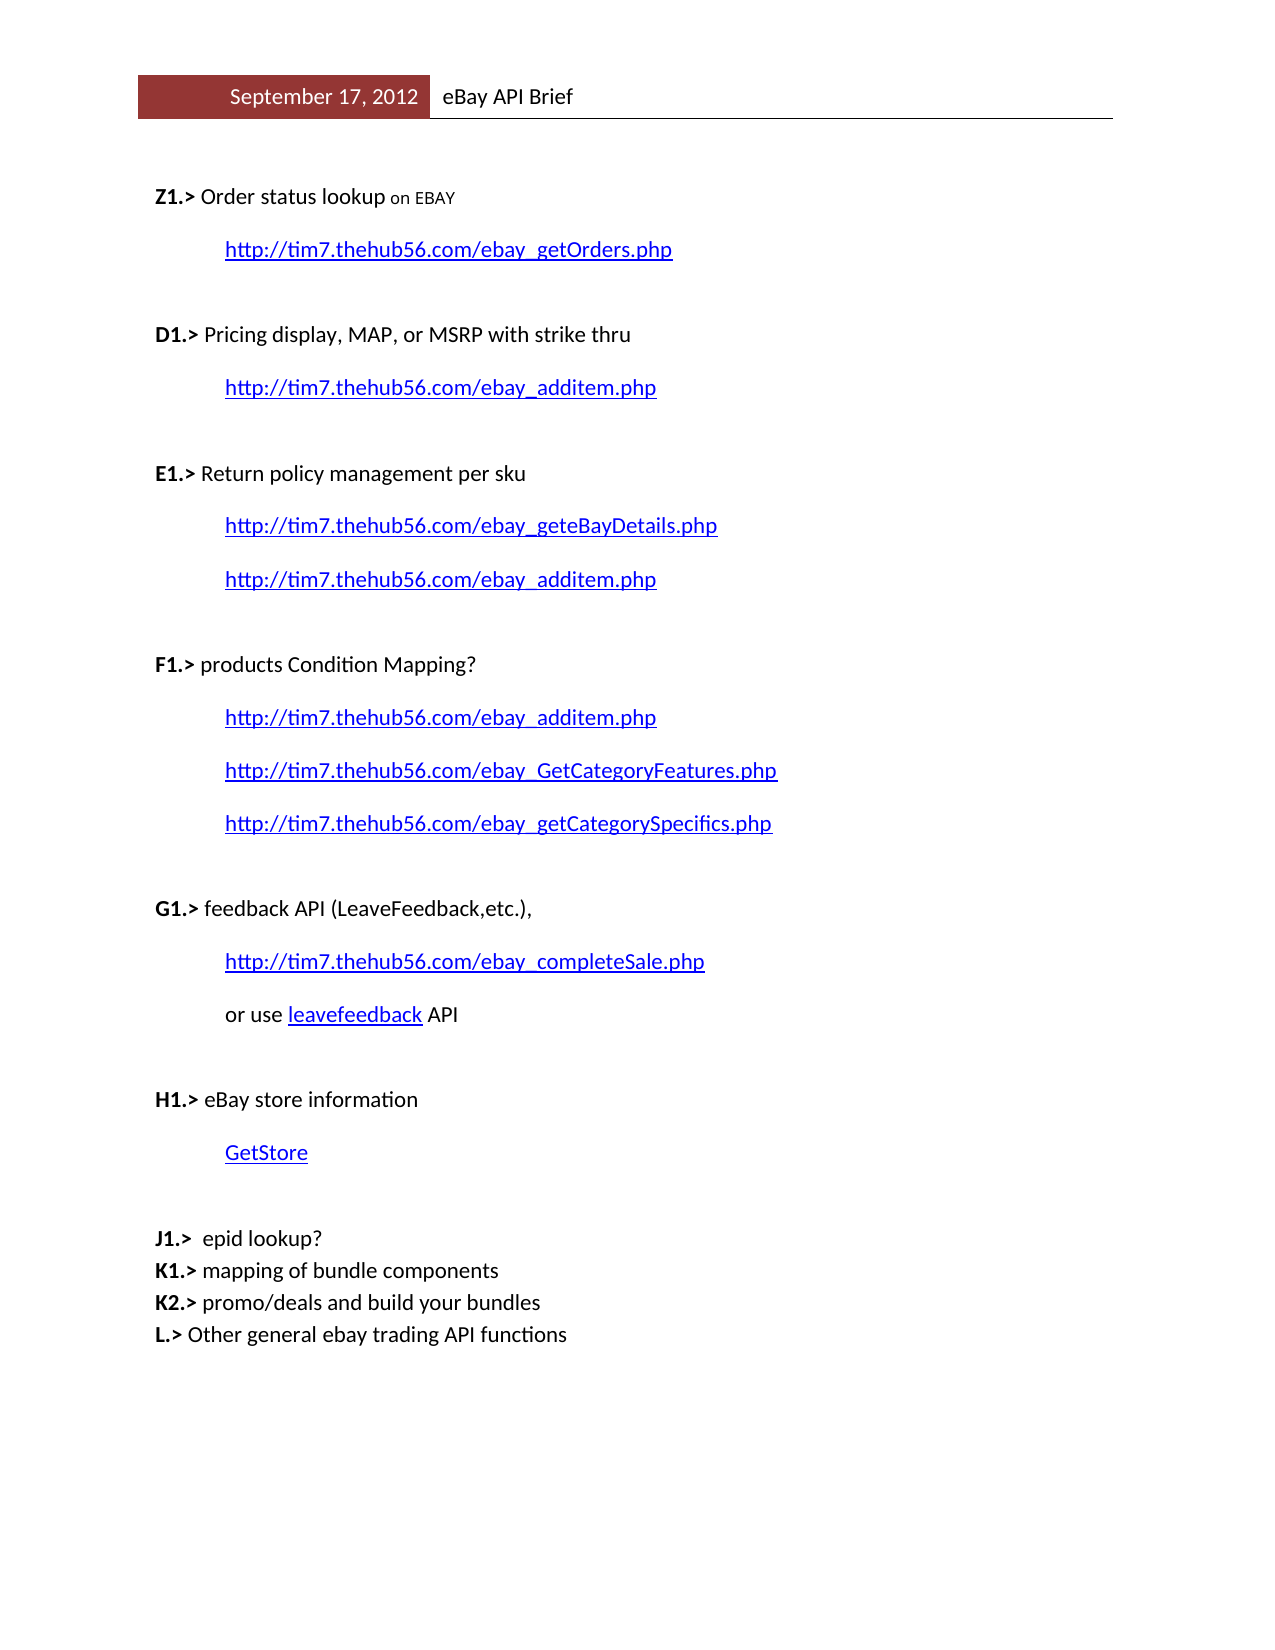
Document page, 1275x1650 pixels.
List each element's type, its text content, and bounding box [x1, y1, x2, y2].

text F1.> products Condition Mapping? [150, 618, 1125, 678]
text http://tim7.thehub56.com/ebay_additem.php [150, 703, 1125, 731]
text http://tim7.thehub56.com/ebay_additem.php [150, 373, 1125, 401]
text H1.> eBay store information [150, 1053, 1125, 1113]
text D1.> Pricing display, MAP, or MSRP with strike thru [150, 288, 1125, 348]
text http://tim7.thehub56.com/ebay_getOrders.php [150, 235, 1125, 263]
text http://tim7.thehub56.com/ebay_geteBayDetails.php [150, 512, 1125, 540]
text http://tim7.thehub56.com/ebay_getCategorySpecifics.php [150, 809, 1125, 837]
text http://tim7.thehub56.com/ebay_GetCategoryFeatures.php [150, 756, 1125, 784]
text Z1.> Order status lookup on EBAY [150, 150, 1125, 210]
text http://tim7.thehub56.com/ebay_completeSale.php [150, 947, 1125, 975]
text J1.> epid lookup? K1.> mapping of bundle components K2.> promo/deals and build your bundles L.> Other general ebay trading API functions [150, 1191, 1125, 1348]
text G1.> feedback API (LeaveFeedback,etc.), [150, 862, 1125, 922]
text GetStore [150, 1138, 1125, 1166]
text E1.> Return policy management per sku [150, 426, 1125, 487]
text or use leavefeedback API [150, 1000, 1125, 1028]
text http://tim7.thehub56.com/ebay_additem.php [150, 565, 1125, 593]
